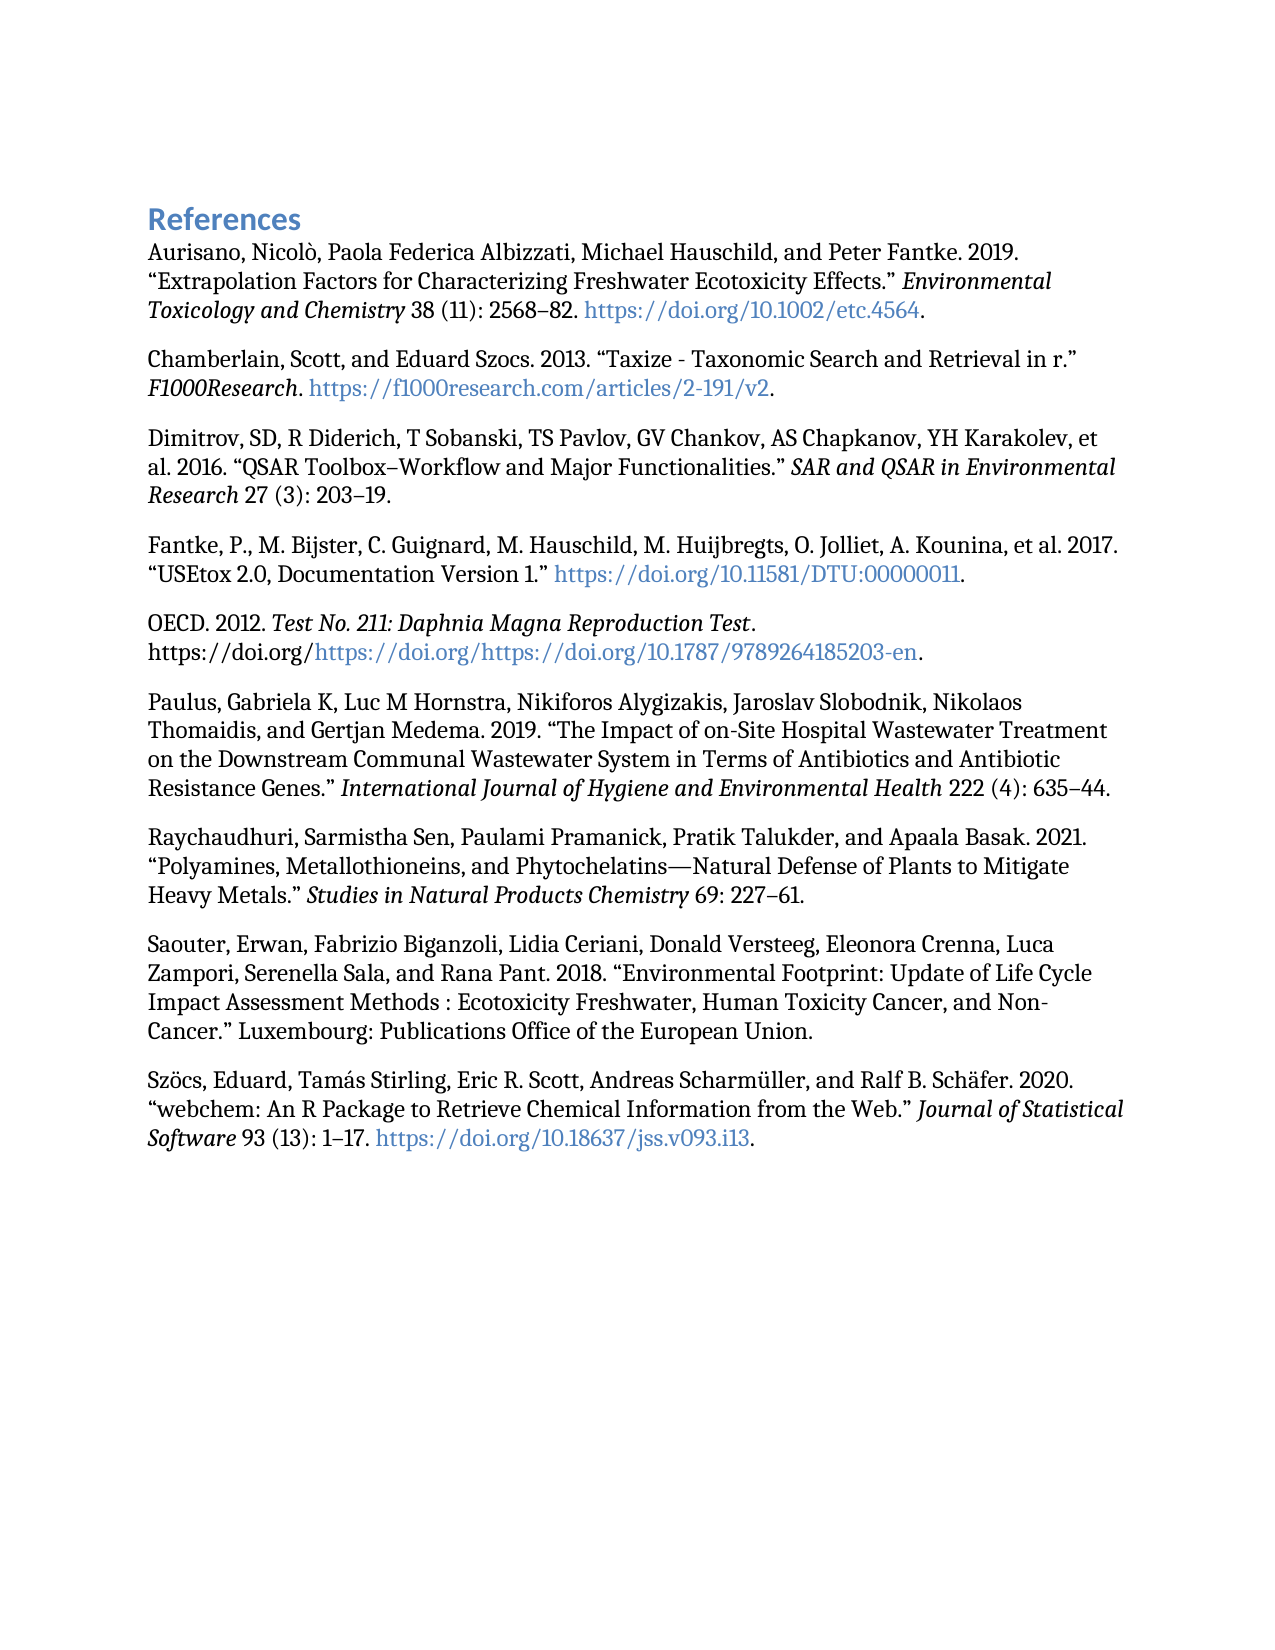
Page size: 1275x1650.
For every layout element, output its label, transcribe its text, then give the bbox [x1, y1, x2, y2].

text Saouter, Erwan, Fabrizio Biganzoli, Lidia Ceriani, Donald Versteeg, Eleonora Crenna, Luca Zampori, Serenella Sala, and Rana Pant. 2018. “Environmental Footprint: Update of Life Cycle Impact Assessment Methods : Ecotoxicity Freshwater, Human Toxicity Cancer, and Non-Cancer.” Luxembourg: Publications Office of the European Union. [148, 930, 1127, 1045]
text Fantke, P., M. Bijster, C. Guignard, M. Hauschild, M. Huijbregts, O. Jolliet, A. Kounina, et al. 2017. “USEtox 2.0, Documentation Version 1.” https://doi.org/10.11581/DTU:00000011. [148, 531, 1127, 588]
text Aurisano, Nicolò, Paola Federica Albizzati, Michael Hauschild, and Peter Fantke. 2019. “Extrapolation Factors for Characterizing Freshwater Ecotoxicity Effects.” Environmental Toxicology and Chemistry 38 (11): 2568–82. https://doi.org/10.1002/etc.4564. [148, 238, 1127, 324]
text Raychaudhuri, Sarmistha Sen, Paulami Pramanick, Pratik Talukder, and Apaala Basak. 2021. “Polyamines, Metallothioneins, and Phytochelatins—Natural Defense of Plants to Mitigate Heavy Metals.” Studies in Natural Products Chemistry 69: 227–61. [148, 823, 1127, 909]
text Dimitrov, SD, R Diderich, T Sobanski, TS Pavlov, GV Chankov, AS Chapkanov, YH Karakolev, et al. 2016. “QSAR Toolbox–Workflow and Major Functionalities.” SAR and QSAR in Environmental Research 27 (3): 203–19. [148, 424, 1127, 510]
text Paulus, Gabriela K, Luc M Hornstra, Nikiforos Alygizakis, Jaroslav Slobodnik, Nikolaos Thomaidis, and Gertjan Medema. 2019. “The Impact of on-Site Hospital Wastewater Treatment on the Downstream Communal Wastewater System in Terms of Antibiotics and Antibiotic Resistance Genes.” International Journal of Hygiene and Environmental Health 222 (4): 635–44. [148, 687, 1127, 802]
text Chamberlain, Scott, and Eduard Szocs. 2013. “Taxize - Taxonomic Search and Retrieval in r.” F1000Research. https://f1000research.com/articles/2-191/v2. [148, 345, 1127, 403]
subtitle References [148, 198, 1127, 238]
text OECD. 2012. Test No. 211: Daphnia Magna Reproduction Test. https://doi.org/https://doi.org/https://doi.org/10.1787/9789264185203-en. [148, 609, 1127, 667]
text Szöcs, Eduard, Tamás Stirling, Eric R. Scott, Andreas Scharmüller, and Ralf B. Schäfer. 2020. “webchem: An R Package to Retrieve Chemical Information from the Web.” Journal of Statistical Software 93 (13): 1–17. https://doi.org/10.18637/jss.v093.i13. [148, 1066, 1127, 1152]
